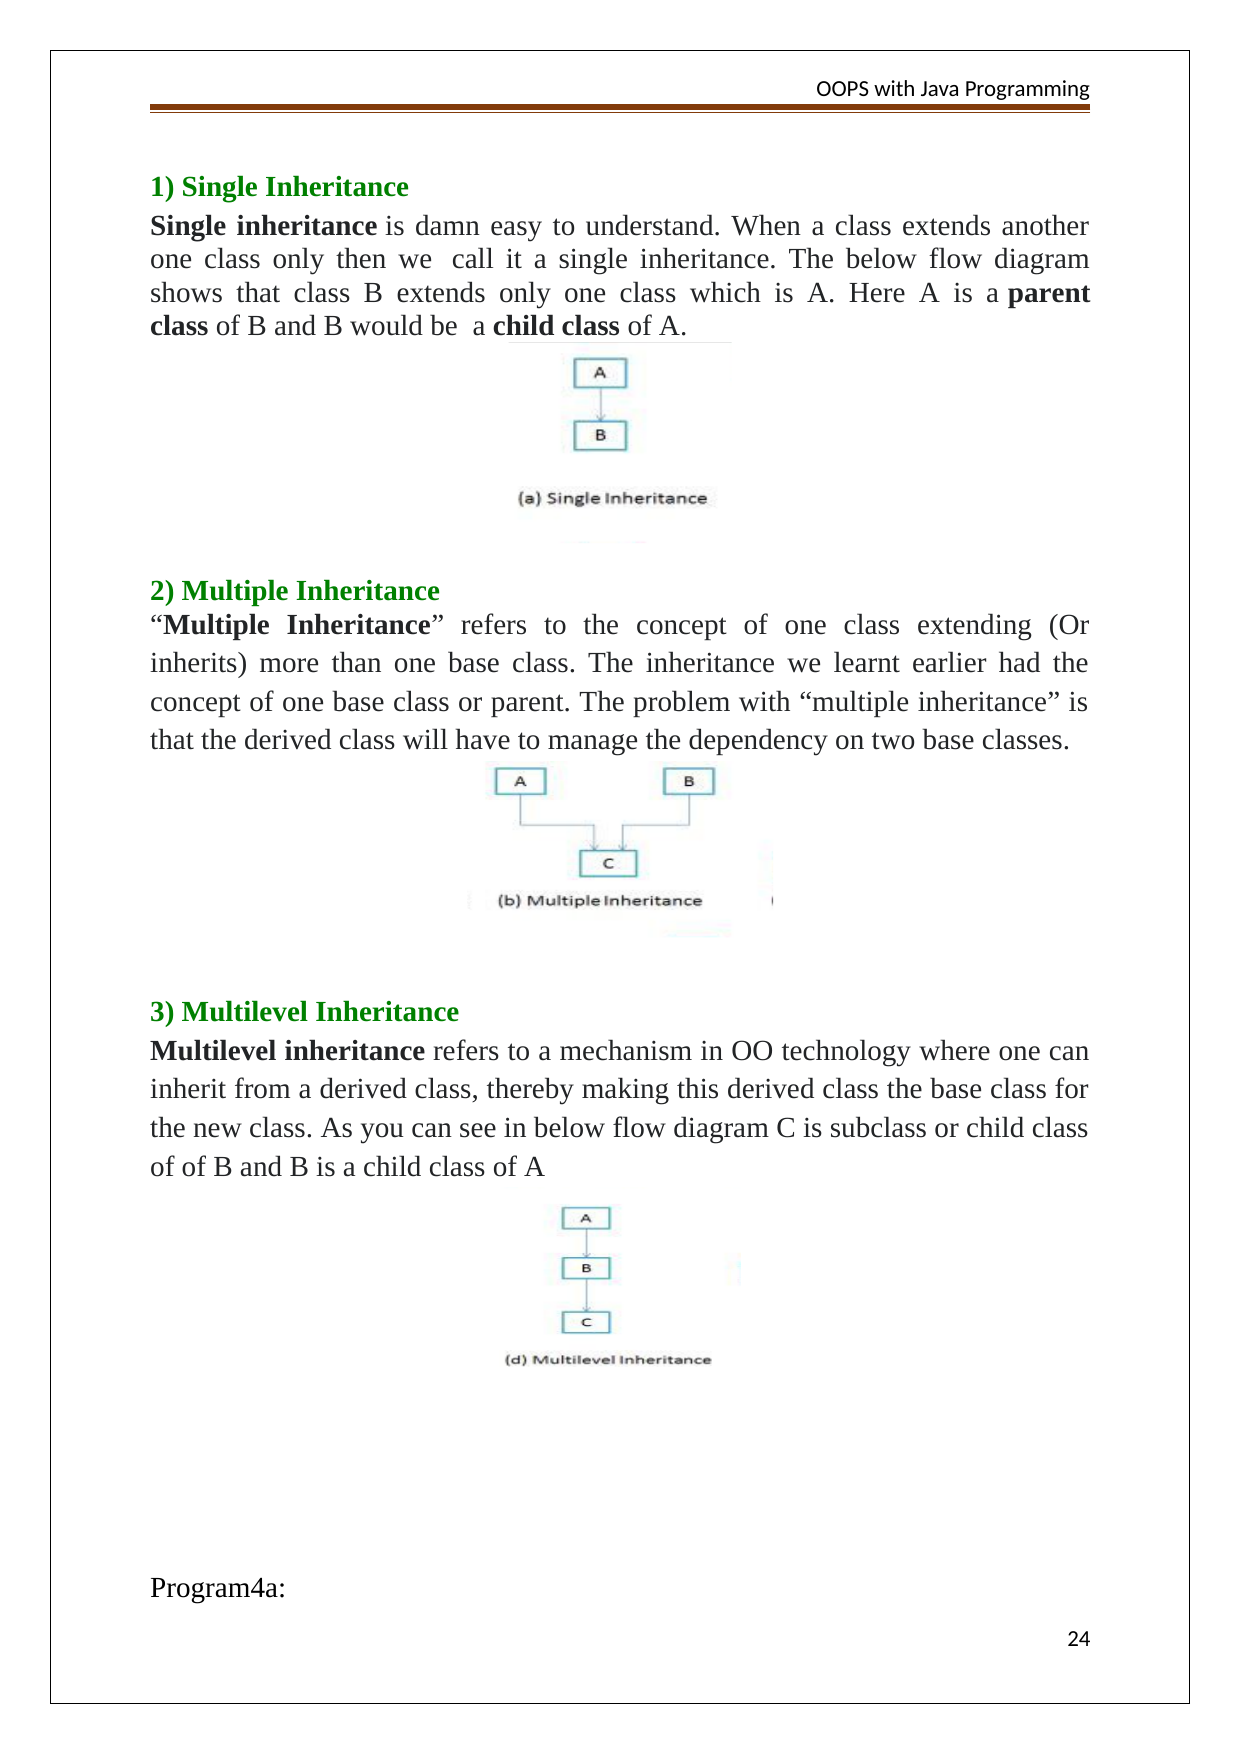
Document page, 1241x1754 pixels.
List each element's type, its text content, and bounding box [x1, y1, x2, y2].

text Program4a: [150, 1570, 1090, 1603]
text Single inheritance is damn easy to understand. When a class extends another one class only then we call it a single inheritance. The below flow diagram shows that class B extends only one class which is A. Here A is a parent class of B and B would be a child class of A. [150, 208, 1090, 342]
picture [467, 761, 774, 945]
text “Multiple Inheritance” refers to the concept of one class extending (Or inherits) more than one base class. The inheritance we learnt earlier had the concept of one base class or parent. The problem with “multiple inheritance” is that the derived class will have to manage the dependency on two base classes. [150, 607, 1090, 756]
subtitle 2) Multiple Inheritance [150, 573, 1090, 607]
subtitle 1) Single Inheritance [150, 169, 1090, 203]
picture [499, 1187, 741, 1393]
picture [508, 342, 732, 546]
subtitle 3) Multilevel Inheritance [150, 994, 1090, 1028]
text Multilevel inheritance refers to a mechanism in OO technology where one can inherit from a derived class, thereby making this derived class the base class for the new class. As you can see in below flow diagram C is subclass or child class of of B and B is a child class of A [150, 1033, 1090, 1182]
